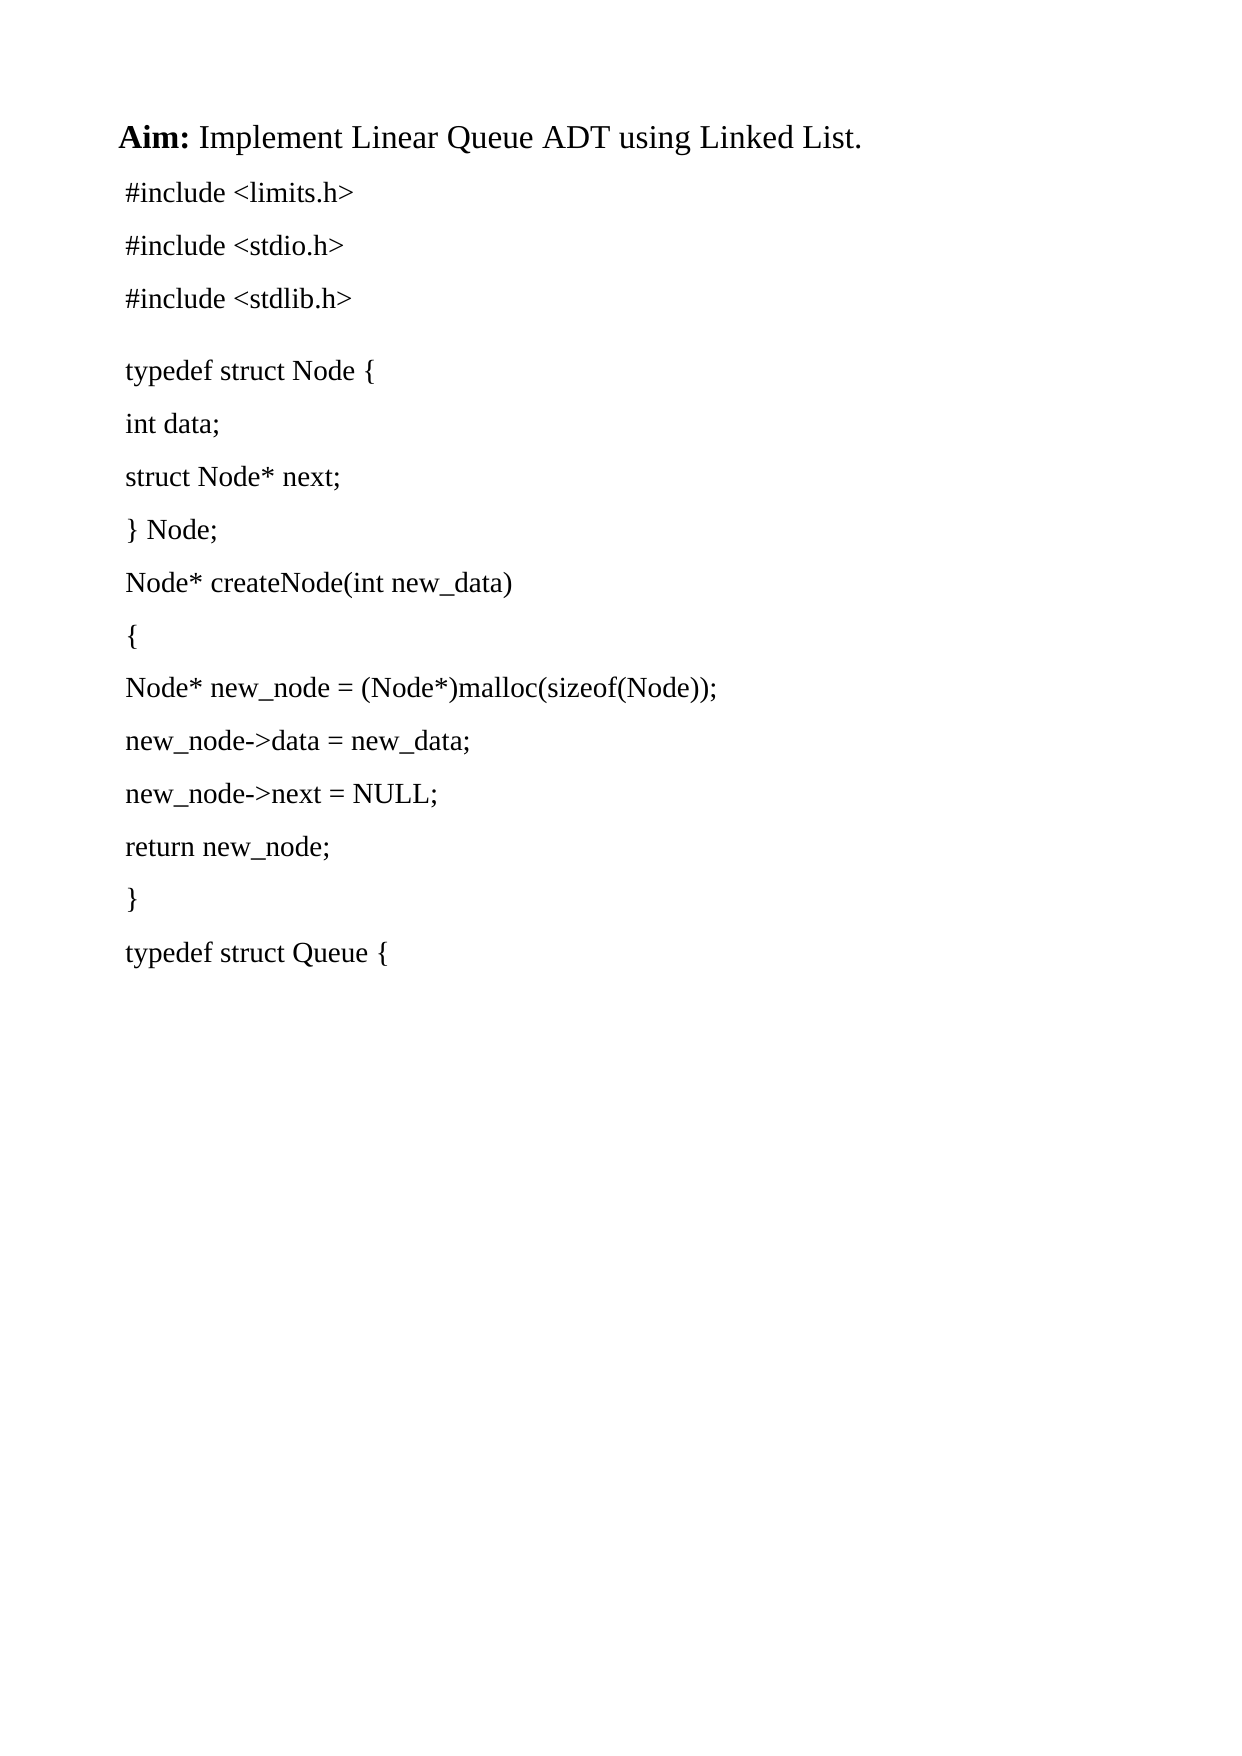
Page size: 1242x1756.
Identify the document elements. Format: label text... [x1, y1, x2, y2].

text typedef struct Queue { [125, 935, 1129, 968]
text { [125, 618, 1129, 651]
text Aim: Implement Linear Queue ADT using Linked List. [118, 118, 1129, 156]
text typedef struct Node { int data; [125, 353, 379, 440]
text Node* new_node = (Node*)malloc(sizeof(Node)); new_node->data = new_data; [125, 670, 719, 757]
text } [125, 882, 1129, 915]
text } Node; [125, 512, 1129, 545]
text new_node->next = NULL; return new_node; [125, 776, 441, 863]
text Node* createNode(int new_data) [125, 565, 514, 598]
text #include <limits.h> #include <stdio.h> #include <stdlib.h> [125, 176, 356, 315]
text struct Node* next; [125, 459, 1129, 493]
